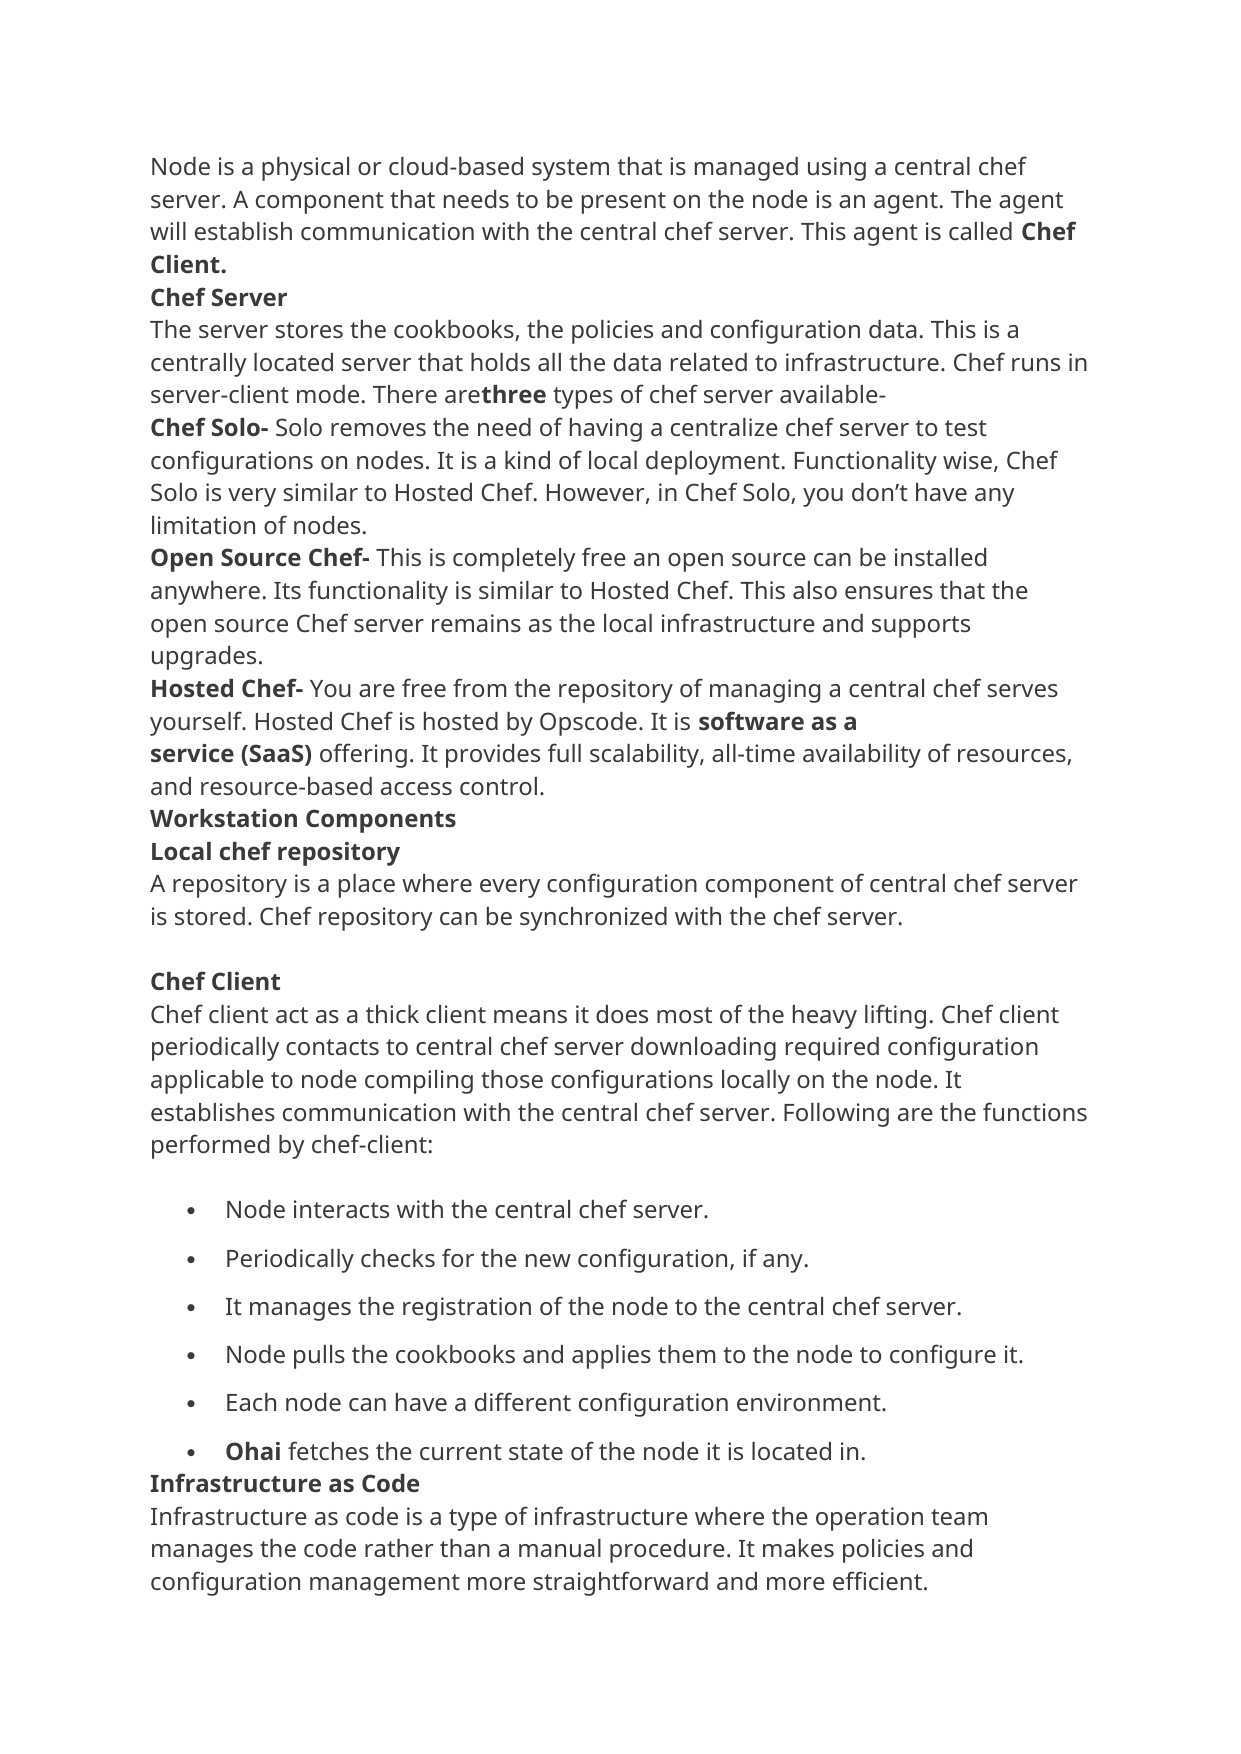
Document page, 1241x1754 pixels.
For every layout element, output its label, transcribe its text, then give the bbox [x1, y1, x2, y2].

text Infrastructure as code is a type of infrastructure where the operation team manages the code rather than a manual procedure. It makes policies and configuration management more straightforward and more efficient. [150, 1499, 1090, 1597]
text Hosted Chef- You are free from the repository of managing a central chef serves yourself. Hosted Chef is hosted by Opscode. It is software as a service (SaaS) offering. It provides full scalability, all-time availability of resources, and resource-based access control. [150, 672, 1090, 802]
text Node is a physical or cloud-based system that is managed using a central chef server. A component that needs to be present on the node is an agent. The agent will establish communication with the central chef server. This agent is called Chef Client. [150, 150, 1090, 280]
list Node pulls the cookbooks and applies them to the node to configure it. [187, 1338, 1090, 1370]
list Node interacts with the central chef server. [187, 1193, 1090, 1226]
text The server stores the cookbooks, the policies and configuration data. This is a centrally located server that holds all the data related to infrastructure. Chef runs in server-client mode. There arethree types of chef server available- [150, 313, 1090, 411]
text Workstation Components [150, 802, 1090, 835]
text Chef client act as a thick client means it does most of the heavy lifting. Chef client periodically contacts to central chef server downloading required configuration applicable to node compiling those configurations locally on the node. It establishes communication with the central chef server. Following are the functions performed by chef-client: [150, 998, 1090, 1161]
list It manages the registration of the node to the central chef server. [187, 1289, 1090, 1322]
text Open Source Chef- This is completely free an open source can be installed anywhere. Its functionality is similar to Hosted Chef. This also ensures that the open source Chef server remains as the local infrastructure and supports upgrades. [150, 541, 1090, 672]
list Periodically checks for the new configuration, if any. [187, 1241, 1090, 1274]
text Infrastructure as Code [150, 1467, 1090, 1499]
text A repository is a place where every configuration component of central chef server is stored. Chef repository can be synchronized with the chef server. [150, 867, 1090, 932]
text Local chef repository [150, 835, 1090, 867]
list Ohai fetches the current state of the node it is located in. [187, 1434, 1090, 1467]
text Chef Server [150, 280, 1090, 313]
text Chef Client [150, 965, 1090, 998]
list Each node can have a different configuration environment. [187, 1386, 1090, 1419]
text Chef Solo- Solo removes the need of having a centralize chef server to test configurations on nodes. It is a kind of local deployment. Functionality wise, Chef Solo is very similar to Hosted Chef. However, in Chef Solo, you don’t have any limitation of nodes. [150, 411, 1090, 541]
